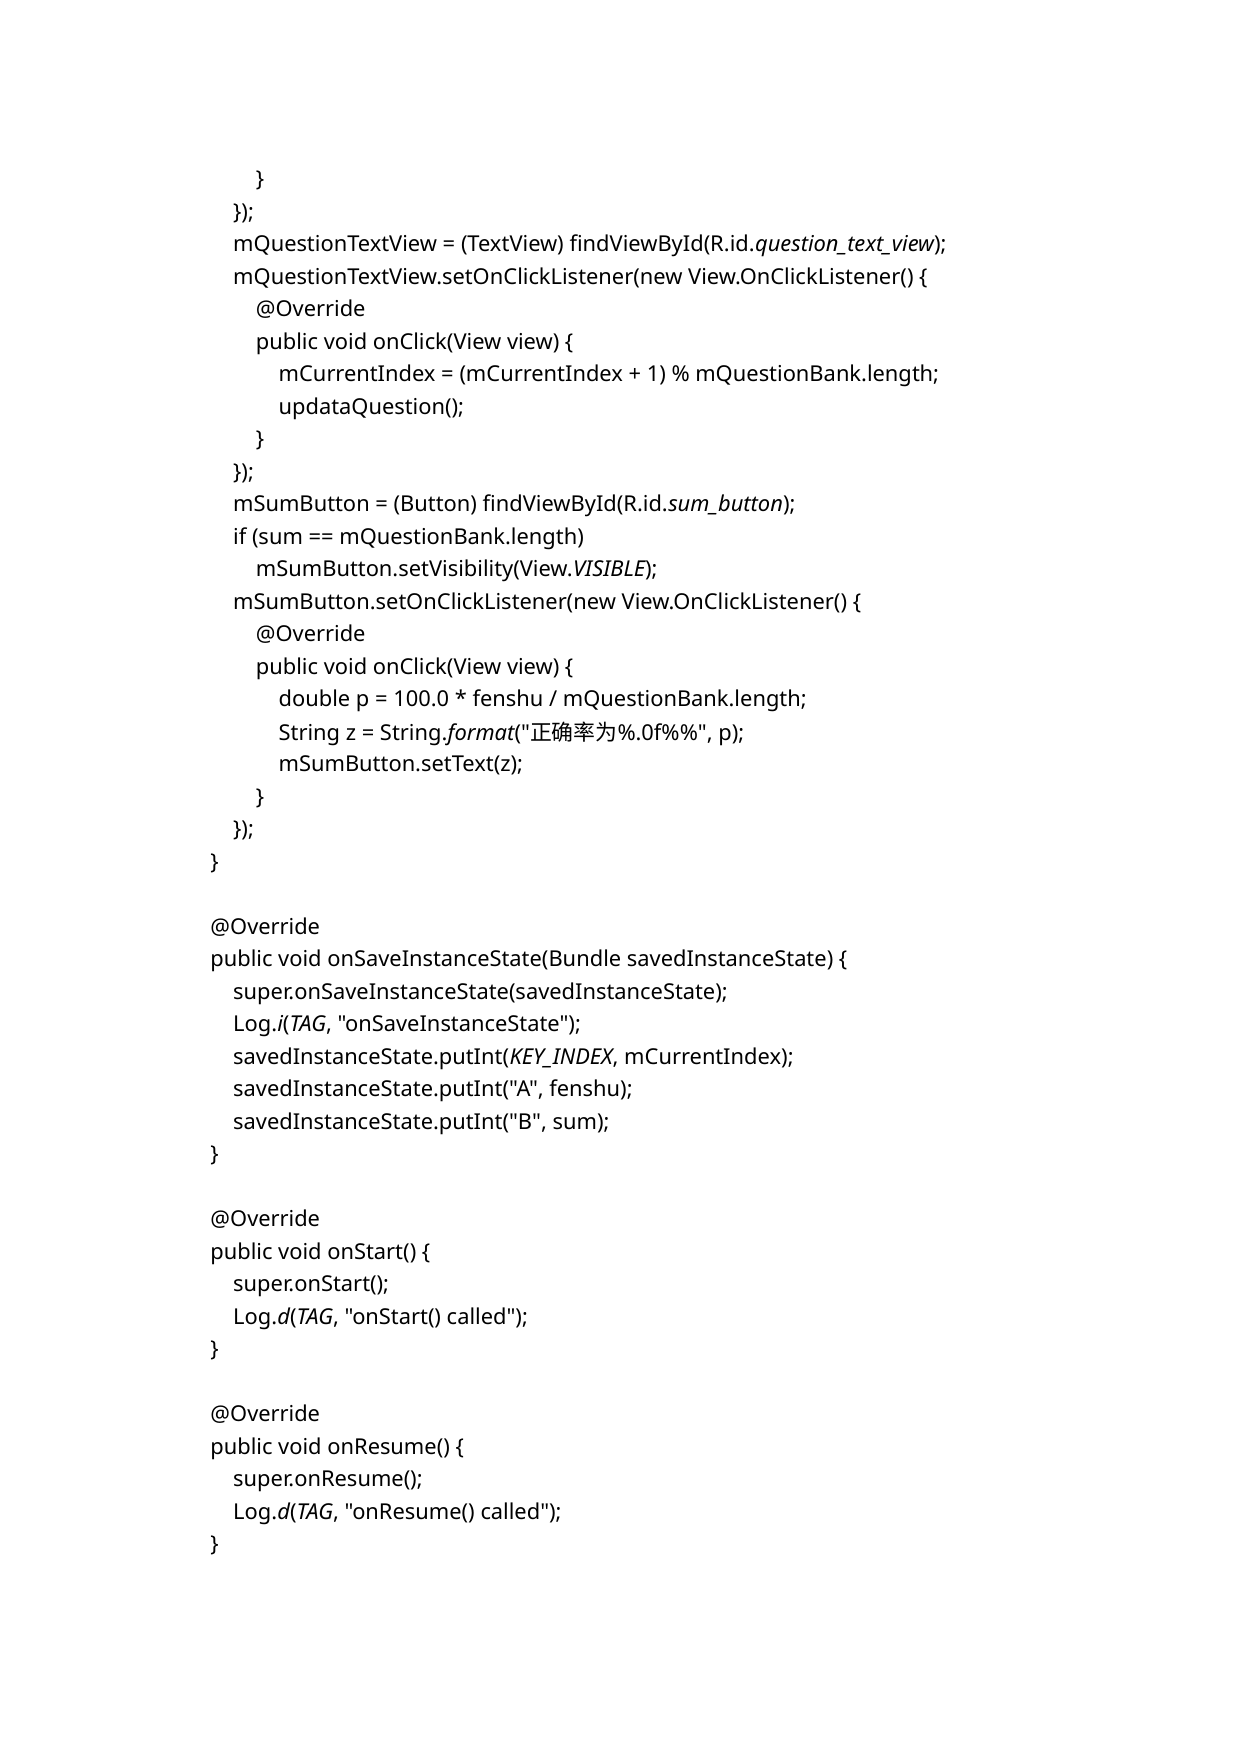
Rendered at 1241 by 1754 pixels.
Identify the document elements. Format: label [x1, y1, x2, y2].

text [187, 162, 1053, 1559]
